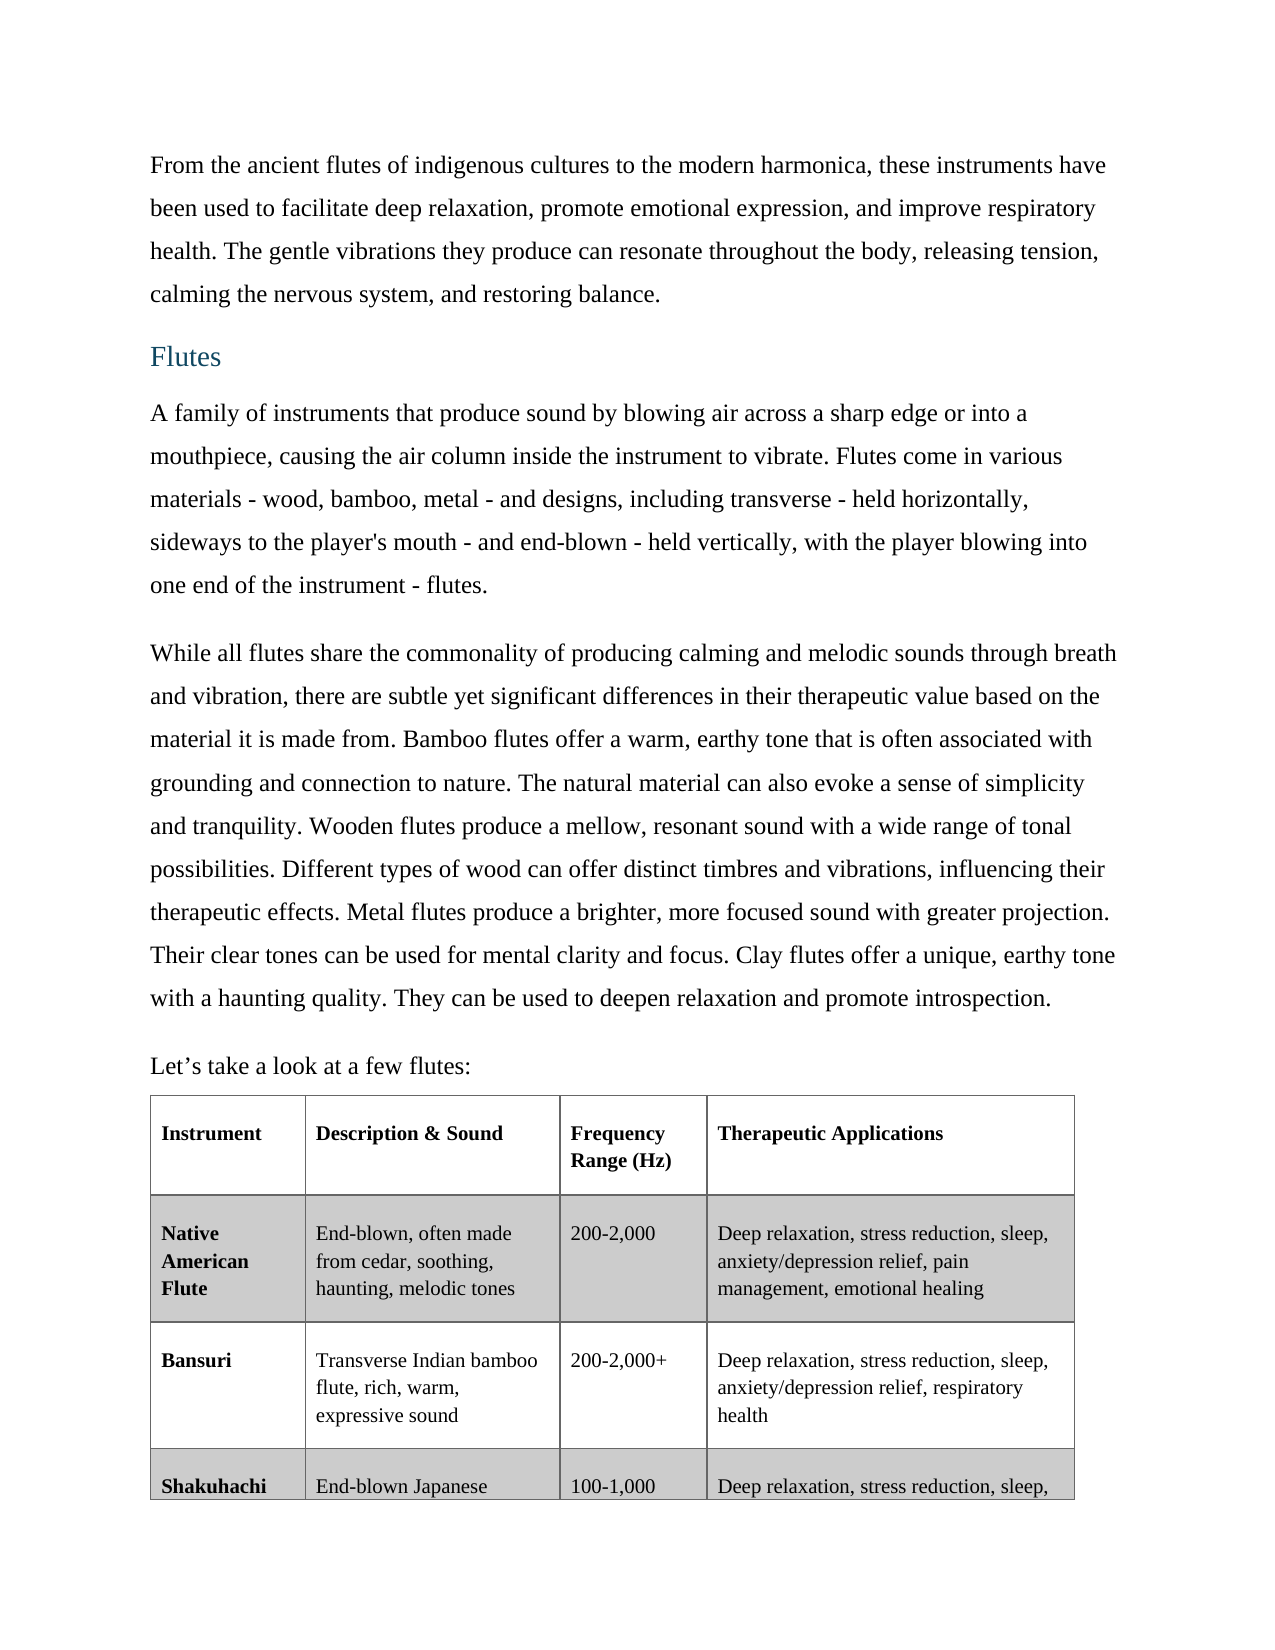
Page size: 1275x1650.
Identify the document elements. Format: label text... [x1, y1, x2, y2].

table_cell Deep relaxation, stress reduction, sleep, anxiety/depression relief, pain management, emotional healing [708, 1196, 1074, 1321]
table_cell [708, 1449, 1074, 1499]
table_cell 200-2,000+ [561, 1323, 706, 1448]
subtitle Flutes [150, 339, 1125, 373]
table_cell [306, 1449, 559, 1499]
table_cell End-blown, often made from cedar, soothing, haunting, melodic tones [306, 1196, 559, 1321]
table_cell Transverse Indian bamboo flute, rich, warm, expressive sound [306, 1323, 559, 1448]
table_cell Shakuhachi [151, 1449, 305, 1499]
table_cell Native American Flute [151, 1196, 305, 1321]
text Let’s take a look at a few flutes: [150, 1051, 1125, 1080]
table_cell 100-1,000 [561, 1449, 706, 1499]
table_header Frequency Range (Hz) [561, 1096, 706, 1193]
text From the ancient flutes of indigenous cultures to the modern harmonica, these instruments have been used to facilitate deep relaxation, promote emotional expression, and improve respiratory health. The gentle vibrations they produce can resonate throughout the body, releasing tension, calming the nervous system, and restoring balance. [150, 150, 1125, 308]
table_cell Bansuri [151, 1323, 305, 1448]
table_cell 200-2,000 [561, 1196, 706, 1321]
table_cell Deep relaxation, stress reduction, sleep, anxiety/depression relief, respiratory health [708, 1323, 1074, 1448]
text A family of instruments that produce sound by blowing air across a sharp edge or into a mouthpiece, causing the air column inside the instrument to vibrate. Flutes come in various materials - wood, bamboo, metal - and designs, including transverse - held horizontally, sideways to the player's mouth - and end-blown - held vertically, with the player blowing into one end of the instrument - flutes. [150, 398, 1125, 599]
text While all flutes share the commonality of producing calming and melodic sounds through breath and vibration, there are subtle yet significant differences in their therapeutic value based on the material it is made from. Bamboo flutes offer a warm, earthy tone that is often associated with grounding and connection to nature. The natural material can also evoke a sense of simplicity and tranquility. Wooden flutes produce a mellow, resonant sound with a wide range of tonal possibilities. Different types of wood can offer distinct timbres and vibrations, influencing their therapeutic effects. Metal flutes produce a brighter, more focused sound with greater projection. Their clear tones can be used for mental clarity and focus. Clay flutes offer a unique, earthy tone with a haunting quality. They can be used to deepen relaxation and promote introspection. [150, 638, 1125, 1012]
table_header Instrument [151, 1096, 305, 1193]
table_header Therapeutic Applications [708, 1096, 1074, 1193]
table_header Description & Sound [306, 1096, 559, 1193]
